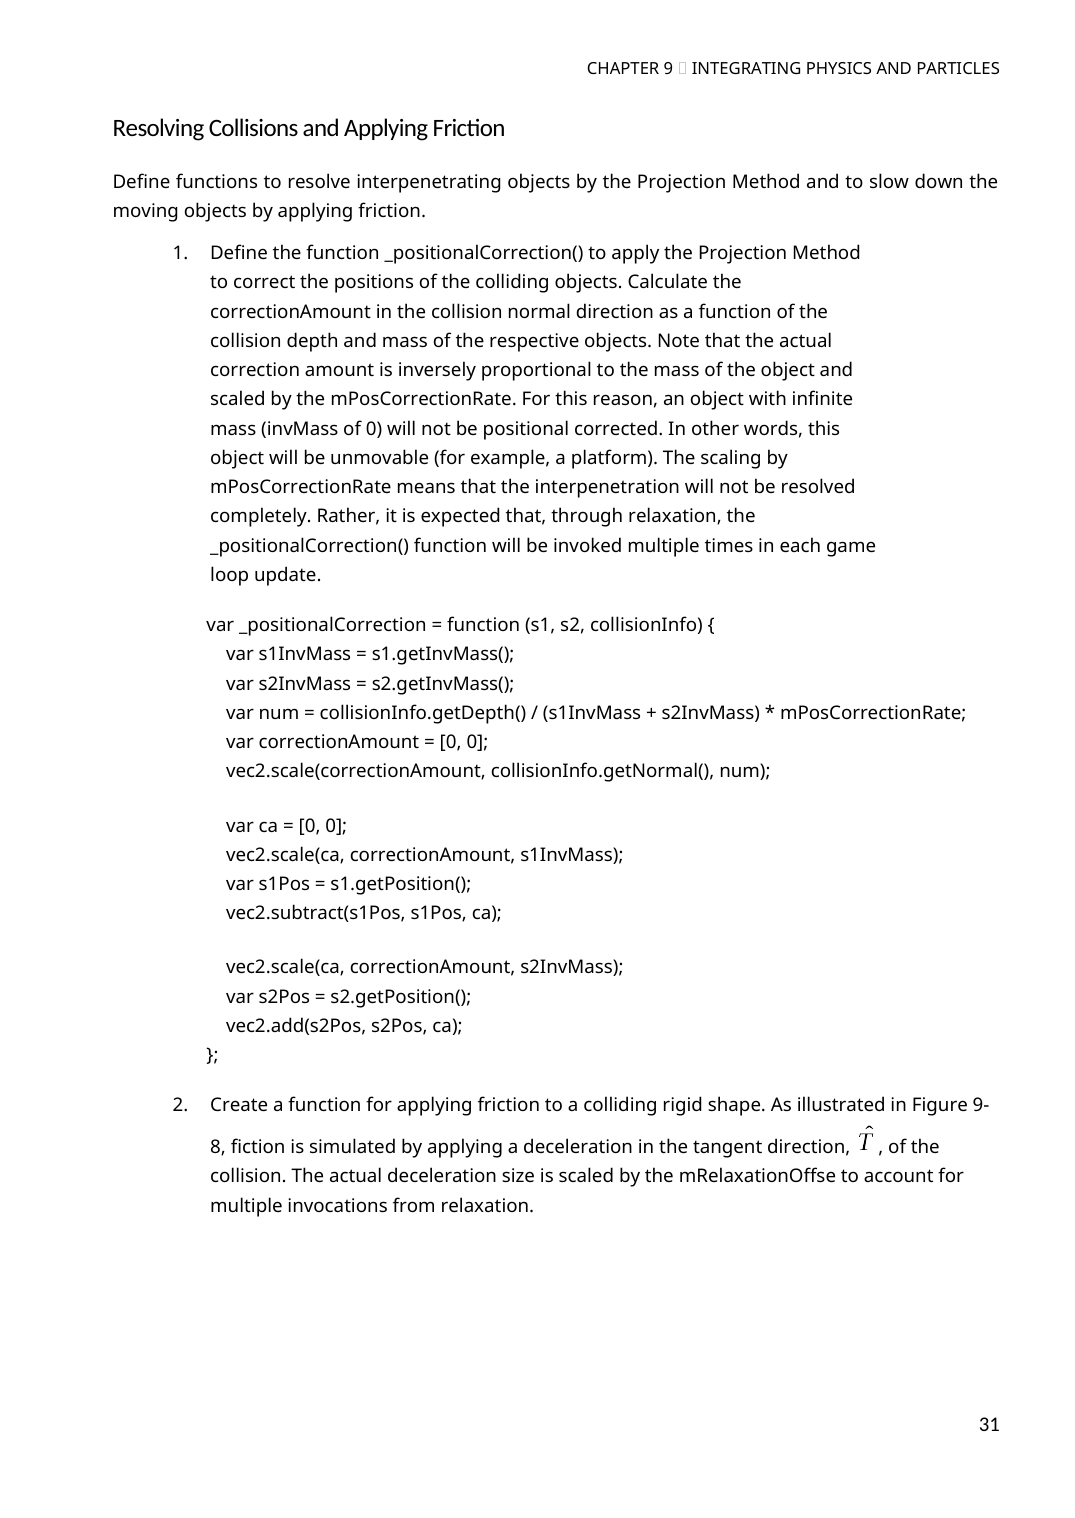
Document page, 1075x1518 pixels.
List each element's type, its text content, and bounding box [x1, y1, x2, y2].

text vec2.scale(ca, correctionAmount, s1InvMass); [206, 841, 1000, 867]
text var s1Pos = s1.getPosition(); [206, 870, 1000, 896]
text var s1InvMass = s1.getInvMass(); [206, 641, 1000, 666]
text vec2.subtract(s1Pos, s1Pos, ca); [206, 900, 1000, 925]
list Define the function _positionalCorrection() to apply the Projection Method to correct the positions of the colliding objects. Calculate the correctionAmount in the collision normal direction as a function of the collision depth and mass of the respective objects. Note that the actual correction amount is inversely proportional to the mass of the object and scaled by the mPosCorrectionRate. For this reason, an object with infinite mass (invMass of 0) will not be positional corrected. In other words, this object will be unmovable (for example, a platform). The scaling by mPosCorrectionRate means that the interpenetration will not be resolved completely. Rather, it is expected that, through relaxation, the _positionalCorrection() function will be invoked multiple times in each game loop update. [172, 239, 880, 587]
subtitle Resolving Collisions and Applying Friction [112, 112, 1000, 143]
text var _positionalCorrection = function (s1, s2, collisionInfo) { [206, 611, 1000, 637]
text vec2.scale(correctionAmount, collisionInfo.getNormal(), num); [206, 758, 1000, 783]
text vec2.add(s2Pos, s2Pos, ca); [206, 1012, 1000, 1038]
text var num = collisionInfo.getDepth() / (s1InvMass + s2InvMass) * mPosCorrectionRate; [206, 699, 1000, 725]
text var s2InvMass = s2.getInvMass(); [206, 670, 1000, 696]
text vec2.scale(ca, correctionAmount, s2InvMass); [206, 954, 1000, 979]
text var correctionAmount = [0, 0]; [206, 728, 1000, 754]
text var s2Pos = s2.getPosition(); [206, 983, 1000, 1008]
text }; [206, 1042, 1000, 1067]
text var ca = [0, 0]; [206, 812, 1000, 837]
list Create a function for applying friction to a colliding rigid shape. As illustrated in Figure 9-8, fiction is simulated by applying a deceleration in the tangent direction, , of the collision. The actual deceleration size is scaled by the mRelaxationOffse to account for multiple invocations from relaxation. [172, 1092, 1000, 1218]
text Define functions to resolve interpenetrating objects by the Projection Method and to slow down the moving objects by applying friction. [112, 168, 1000, 223]
